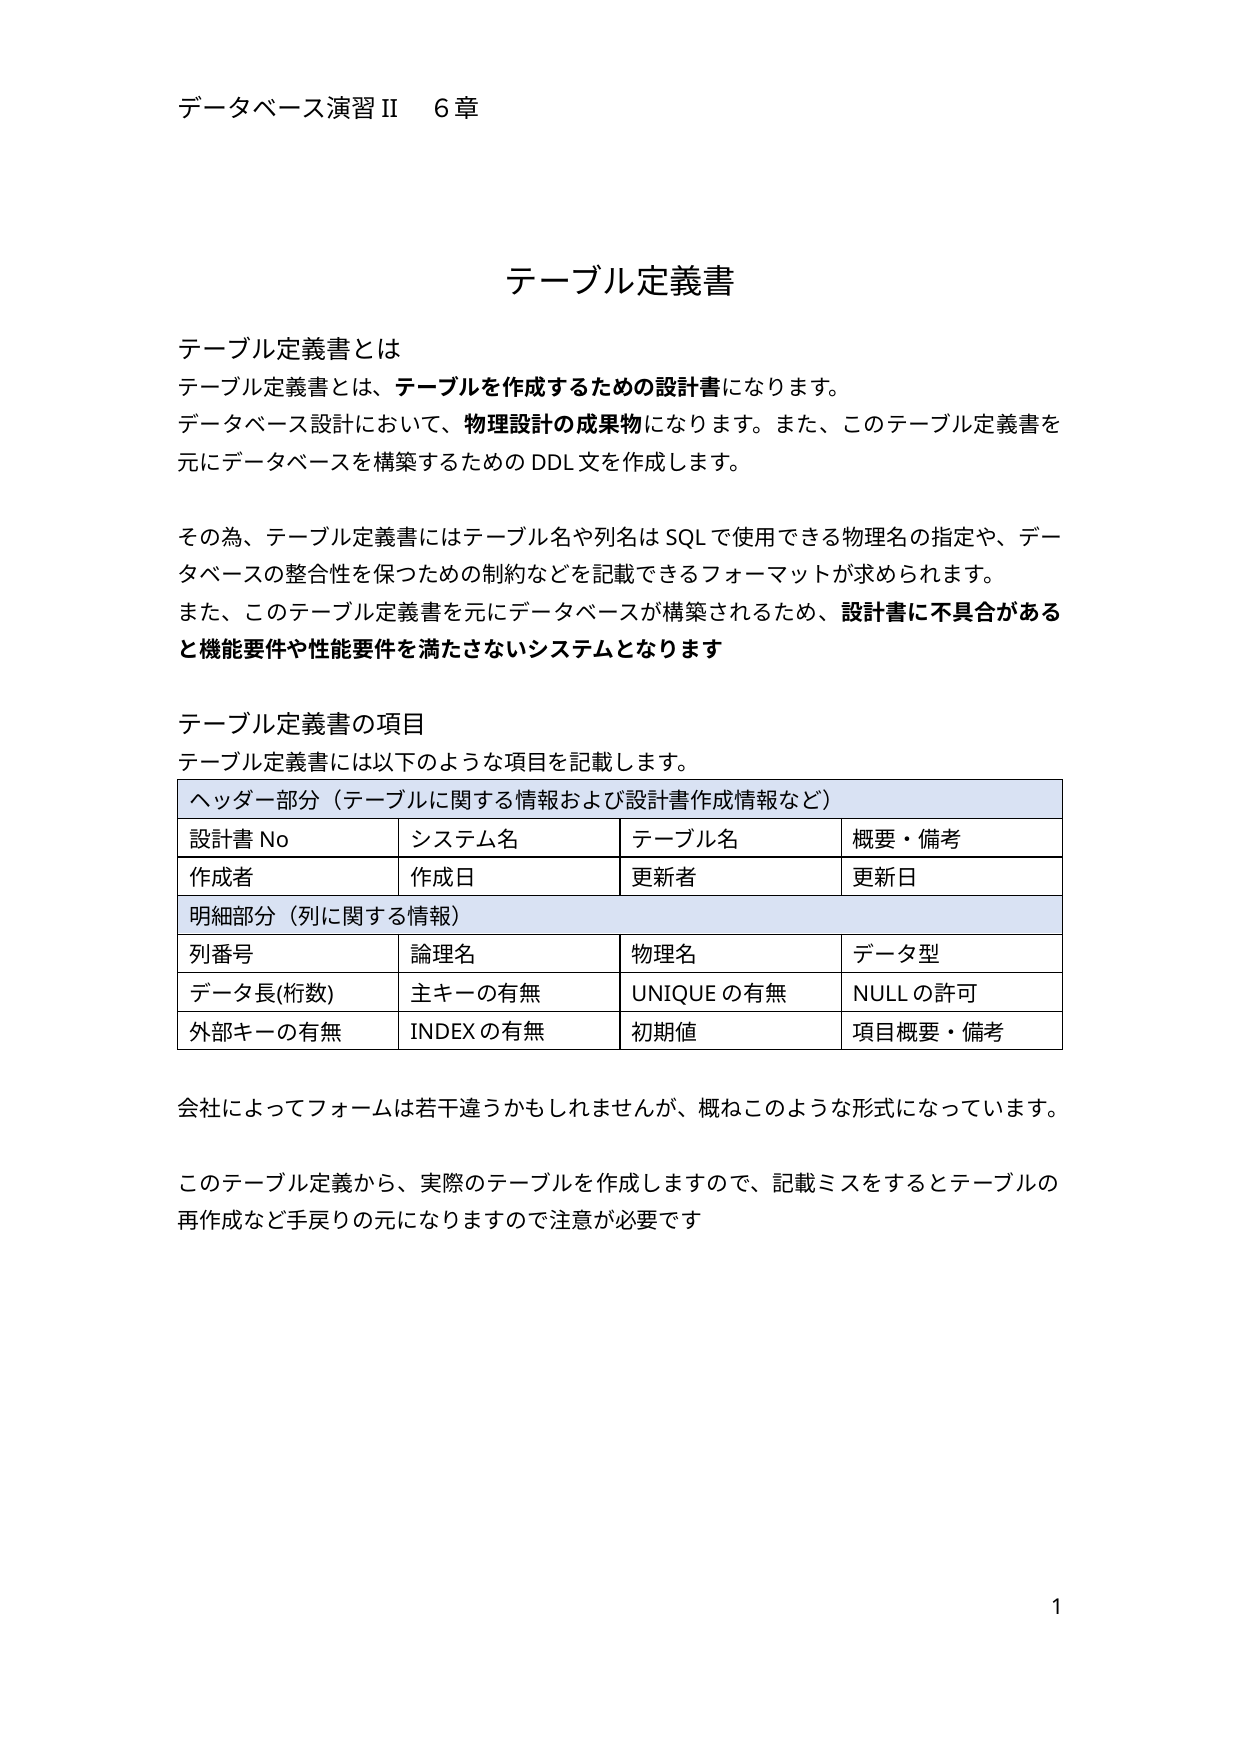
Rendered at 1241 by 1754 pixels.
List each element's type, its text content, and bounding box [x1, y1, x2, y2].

table_cell 更新日 [842, 858, 1062, 895]
table_cell 初期値 [621, 1012, 841, 1049]
text テーブル定義書とは、テーブルを作成するための設計書になります。 [177, 367, 1063, 404]
table_cell 物理名 [621, 935, 841, 972]
table_cell 明細部分（列に関する情報） [178, 896, 1062, 933]
text その為、テーブル定義書にはテーブル名や列名はSQLで使用できる物理名の指定や、データベースの整合性を保つための制約などを記載できるフォーマットが求められます。 [177, 517, 1063, 592]
table_cell テーブル名 [621, 819, 841, 856]
subtitle テーブル定義書とは [177, 329, 1063, 367]
text また、このテーブル定義書を元にデータベースが構築されるため、設計書に不具合があると機能要件や性能要件を満たさないシステムとなります [177, 592, 1063, 667]
table_cell データ長(桁数) [178, 973, 398, 1011]
table_cell NULLの許可 [842, 973, 1062, 1011]
text このテーブル定義から、実際のテーブルを作成しますので、記載ミスをするとテーブルの再作成など手戻りの元になりますので注意が必要です [177, 1163, 1063, 1238]
table_cell UNIQUEの有無 [621, 973, 841, 1011]
text 会社によってフォームは若干違うかもしれませんが、概ねこのような形式になっています。 [177, 1088, 1063, 1125]
table_cell 概要・備考 [842, 819, 1062, 856]
table_cell 設計書No [178, 819, 398, 856]
table_cell 外部キーの有無 [178, 1012, 398, 1049]
table_cell データ型 [842, 935, 1062, 972]
table_cell 作成日 [399, 858, 619, 895]
table_header ヘッダー部分（テーブルに関する情報および設計書作成情報など） [178, 780, 1062, 818]
table_cell 更新者 [621, 858, 841, 895]
table_cell 作成者 [178, 858, 398, 895]
table_cell 項目概要・備考 [842, 1012, 1062, 1049]
text データベース設計において、物理設計の成果物になります。また、このテーブル定義書を元にデータベースを構築するためのDDL文を作成します。 [177, 404, 1063, 479]
title テーブル定義書 [177, 242, 1063, 317]
table_cell 主キーの有無 [399, 973, 619, 1011]
table_cell 論理名 [399, 935, 619, 972]
table_cell システム名 [399, 819, 619, 856]
table_cell 列番号 [178, 935, 398, 972]
subtitle テーブル定義書の項目 [177, 704, 1063, 742]
table_cell INDEXの有無 [399, 1012, 619, 1049]
text テーブル定義書には以下のような項目を記載します。 [177, 742, 1063, 779]
